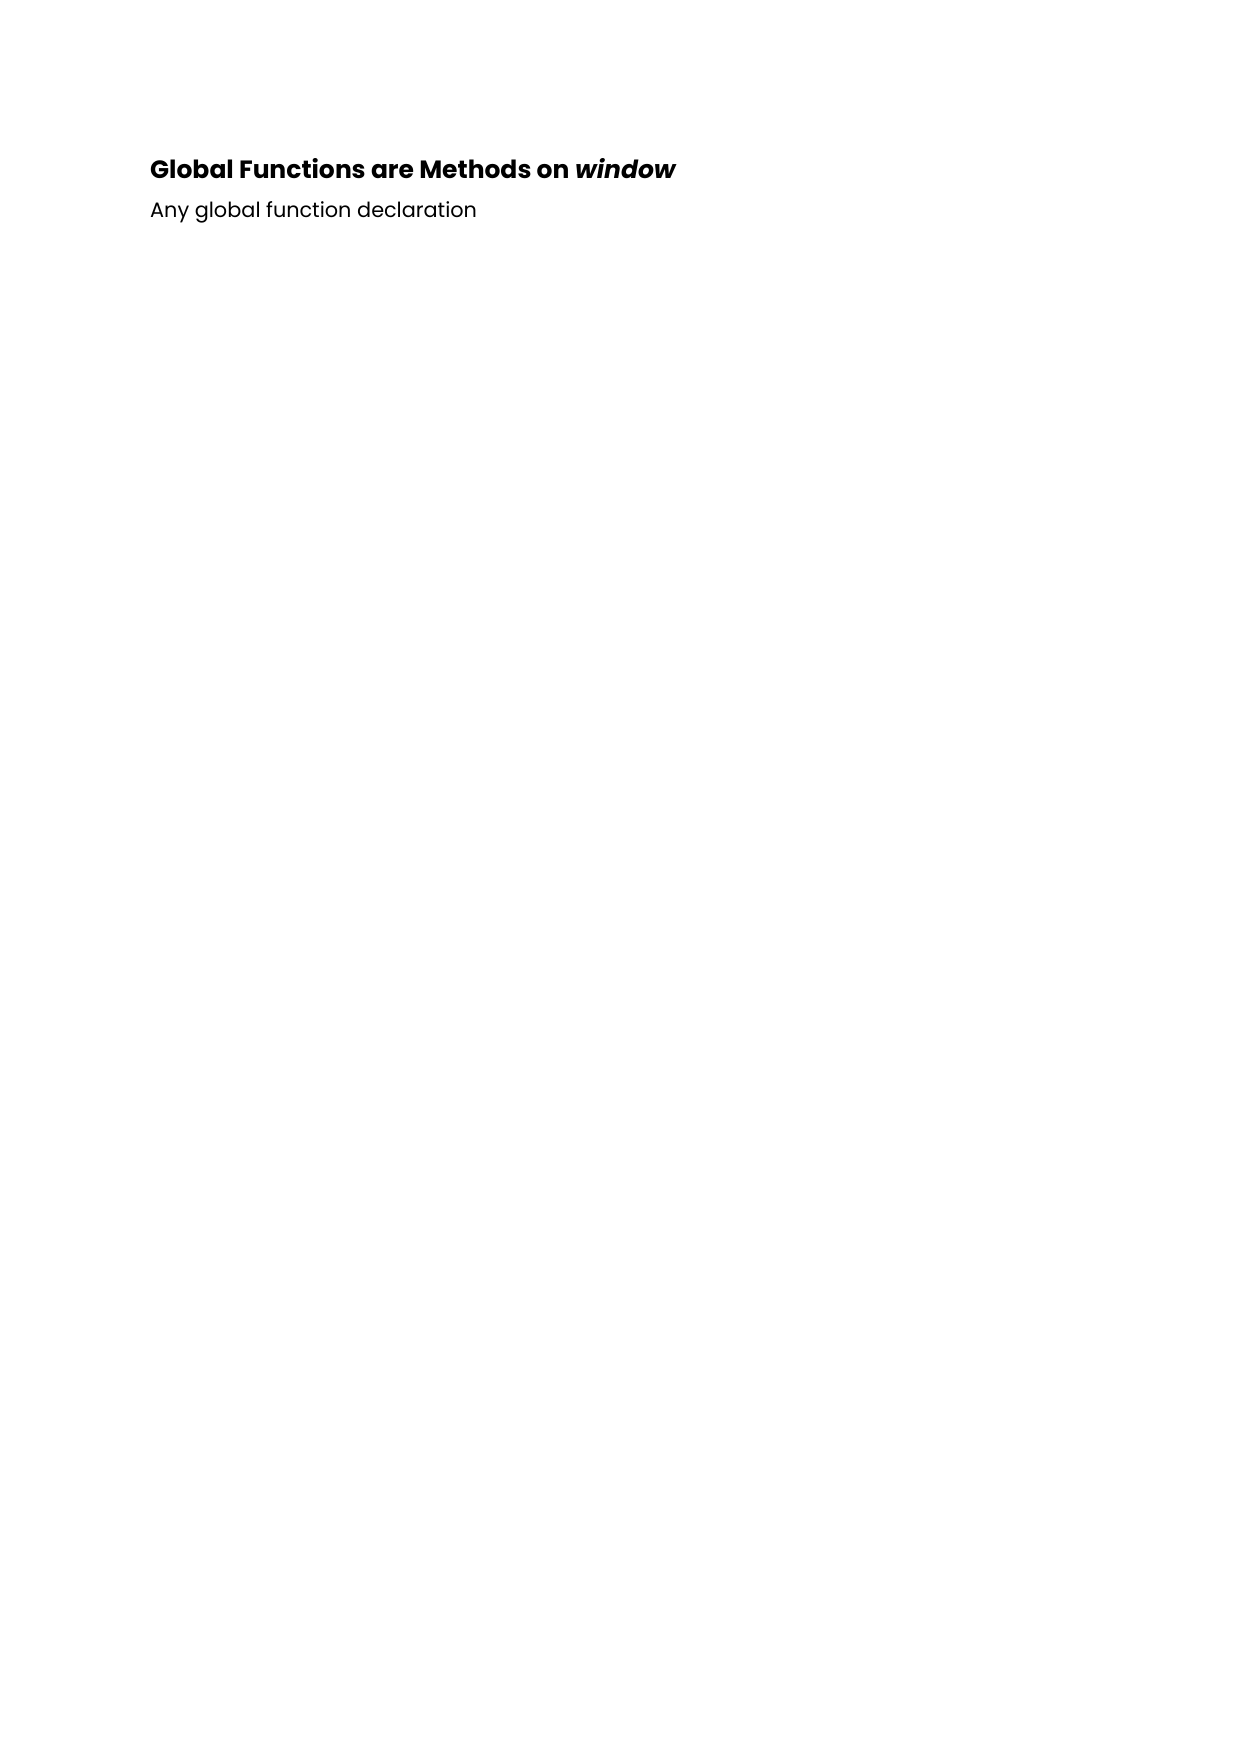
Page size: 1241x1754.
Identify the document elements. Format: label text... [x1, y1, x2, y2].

text Any global function declaration [150, 193, 1090, 224]
text Global Functions are Methods on window [150, 150, 1090, 187]
